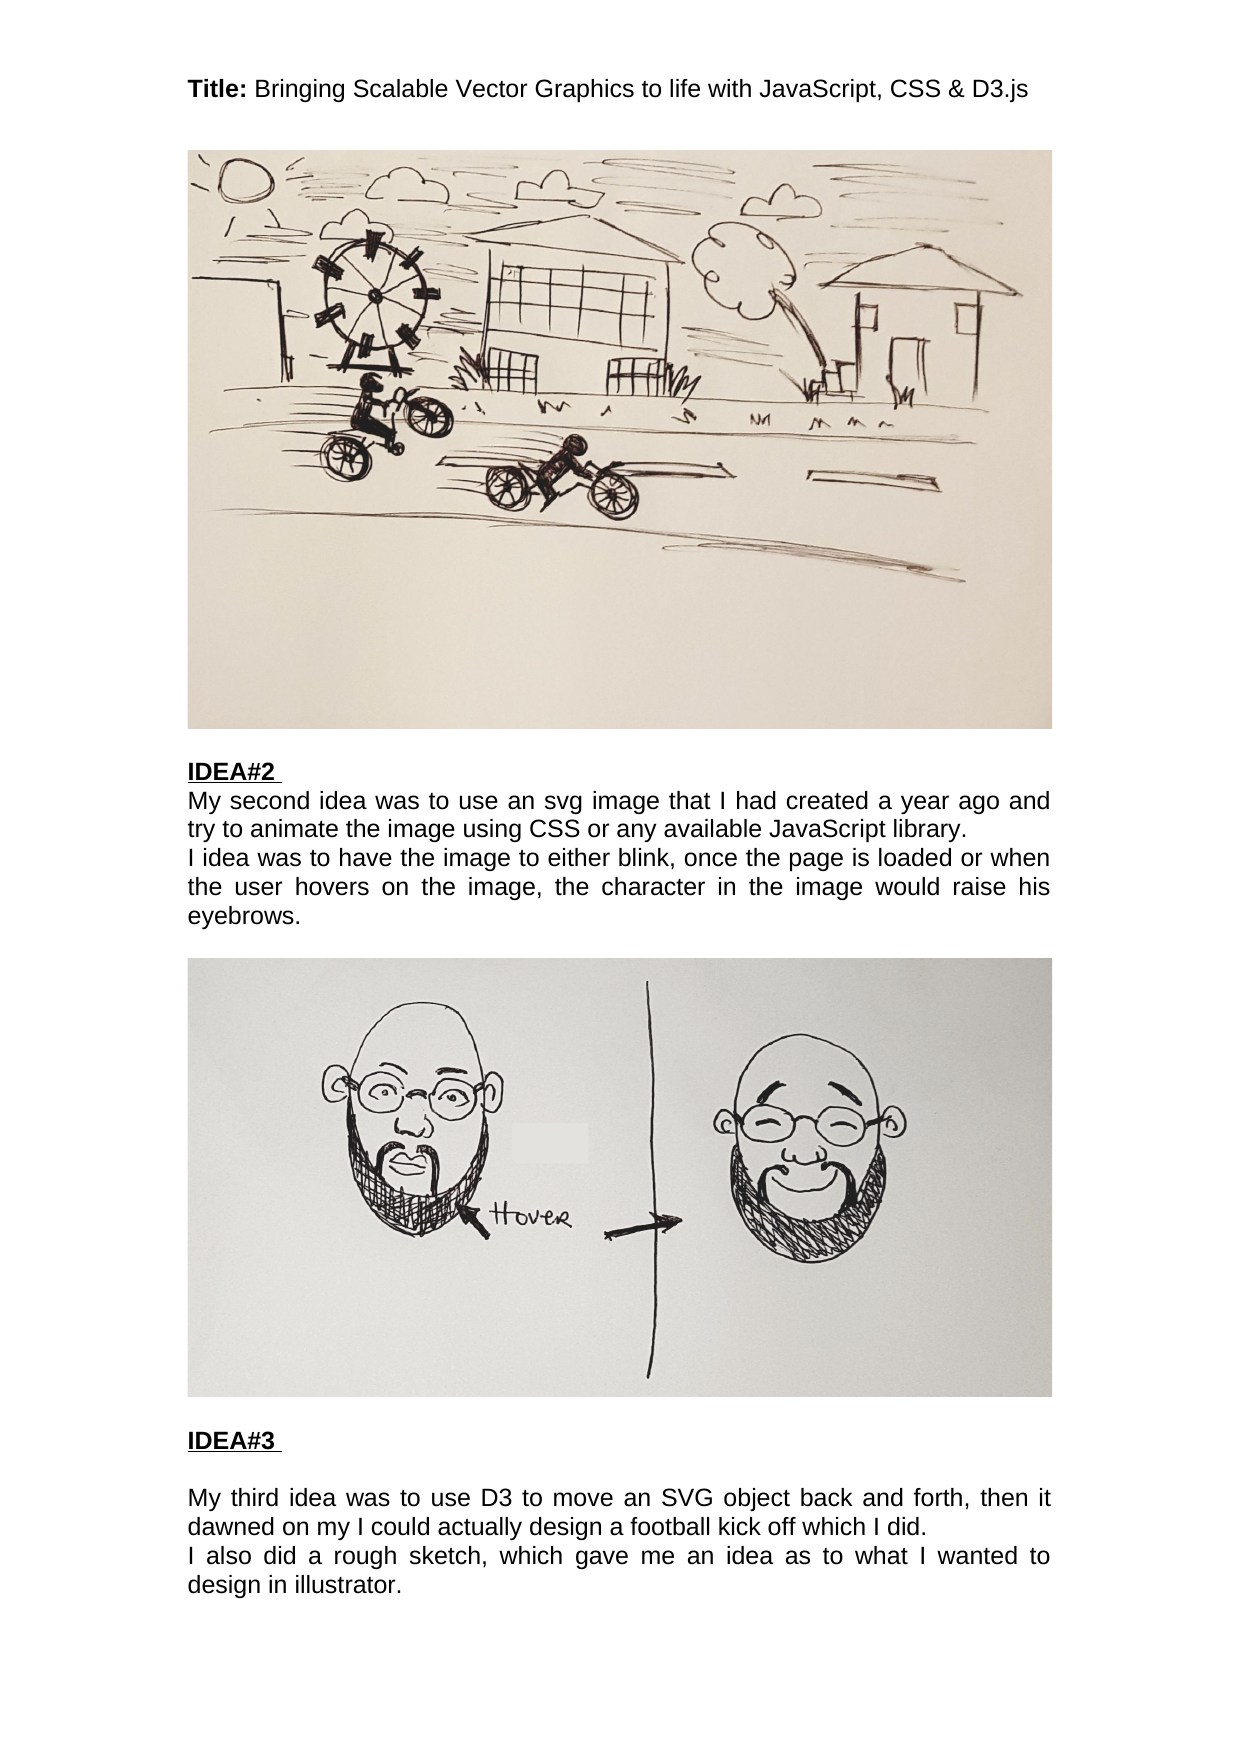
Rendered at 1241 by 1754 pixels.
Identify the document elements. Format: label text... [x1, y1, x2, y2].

picture [187, 150, 1053, 729]
text IDEA#3 [187, 1426, 1053, 1454]
text My second idea was to use an svg image that I had created a year ago and try to animate the image using CSS or any available JavaScript library. [187, 786, 1053, 843]
text I idea was to have the image to either blink, once the page is loaded or when the user hovers on the image, the character in the image would raise his eyebrows. [187, 843, 1053, 929]
text I also did a rough sketch, which gave me an idea as to what I wanted to design in illustrator. [187, 1541, 1053, 1598]
text IDEA#2 [187, 757, 1053, 786]
text My third idea was to use D3 to move an SVG object back and forth, then it dawned on my I could actually design a football kick off which I did. [187, 1483, 1053, 1541]
picture [187, 958, 1053, 1397]
